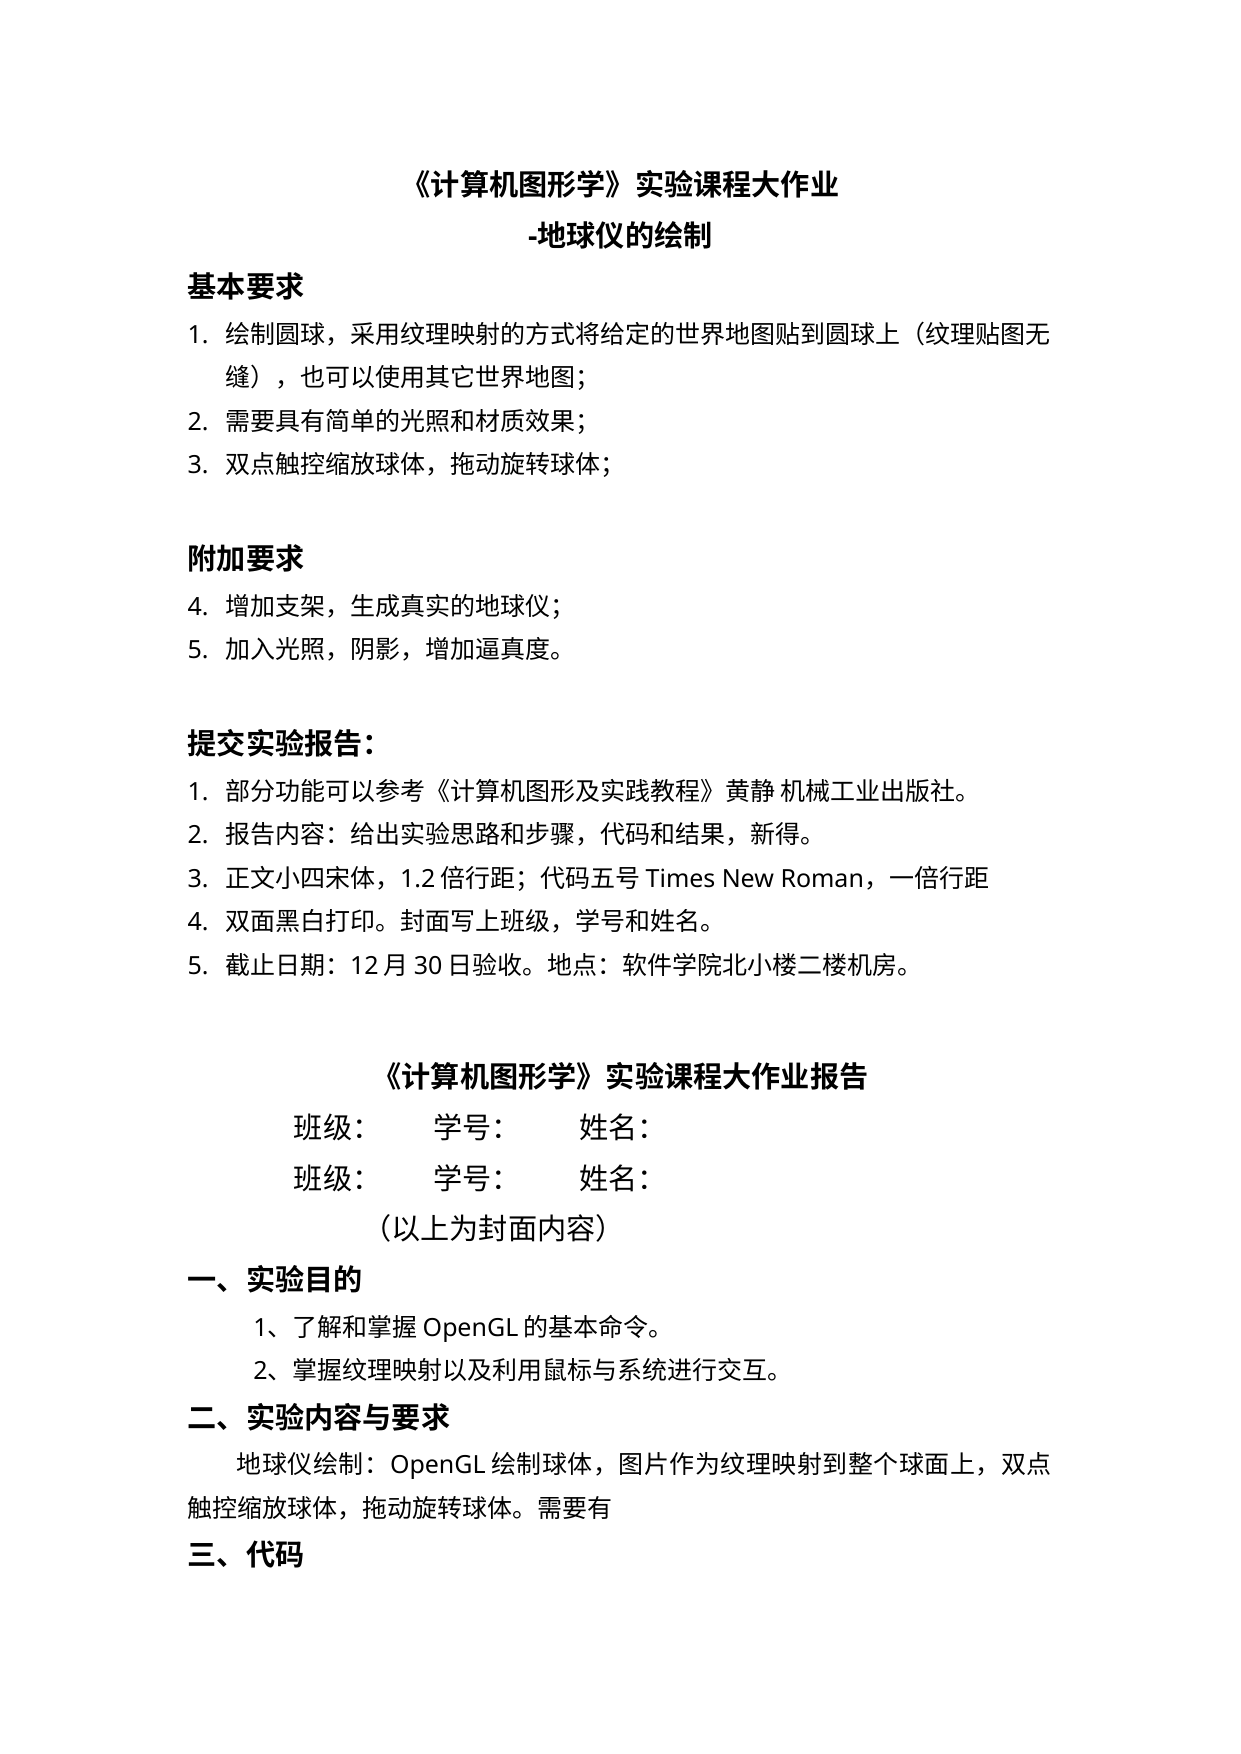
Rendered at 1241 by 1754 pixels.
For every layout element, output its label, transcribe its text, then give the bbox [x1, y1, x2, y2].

text 2、掌握纹理映射以及利用鼠标与系统进行交互。 [253, 1351, 1053, 1387]
list 正文小四宋体，1.2倍行距；代码五号Times New Roman，一倍行距 [187, 858, 1053, 895]
text -地球仪的绘制 [187, 213, 1053, 255]
text （以上为封面内容） [187, 1206, 1053, 1248]
text 班级： 学号： 姓名： [187, 1104, 1053, 1147]
list 需要具有简单的光照和材质效果； [187, 401, 1053, 437]
list 双点触控缩放球体，拖动旋转球体； [187, 444, 1053, 481]
list 双面黑白打印。封面写上班级，学号和姓名。 [187, 902, 1053, 938]
text 1、了解和掌握OpenGL的基本命令。 [253, 1307, 1053, 1344]
text 二、实验内容与要求 [187, 1394, 1053, 1437]
list 加入光照，阴影，增加逼真度。 [187, 630, 1053, 666]
list 报告内容：给出实验思路和步骤，代码和结果，新得。 [187, 815, 1053, 851]
list 截止日期：12月30日验收。地点：软件学院北小楼二楼机房。 [187, 945, 1053, 982]
text 三、代码 [187, 1532, 1053, 1574]
text 地球仪绘制：OpenGL绘制球体，图片作为纹理映射到整个球面上，双点触控缩放球体，拖动旋转球体。需要有 [187, 1445, 1053, 1525]
text 《计算机图形学》实验课程大作业 [187, 162, 1053, 204]
text 班级： 学号： 姓名： [187, 1155, 1053, 1197]
text 提交实验报告： [187, 721, 1053, 763]
list 增加支架，生成真实的地球仪； [187, 586, 1053, 623]
list 部分功能可以参考《计算机图形及实践教程》黄静 机械工业出版社。 [187, 772, 1053, 808]
text 附加要求 [187, 536, 1053, 578]
text 《计算机图形学》实验课程大作业报告 [187, 1054, 1053, 1096]
text 基本要求 [187, 263, 1053, 306]
text 一、实验目的 [187, 1257, 1053, 1299]
list 绘制圆球，采用纹理映射的方式将给定的世界地图贴到圆球上（纹理贴图无缝），也可以使用其它世界地图； [187, 314, 1053, 394]
